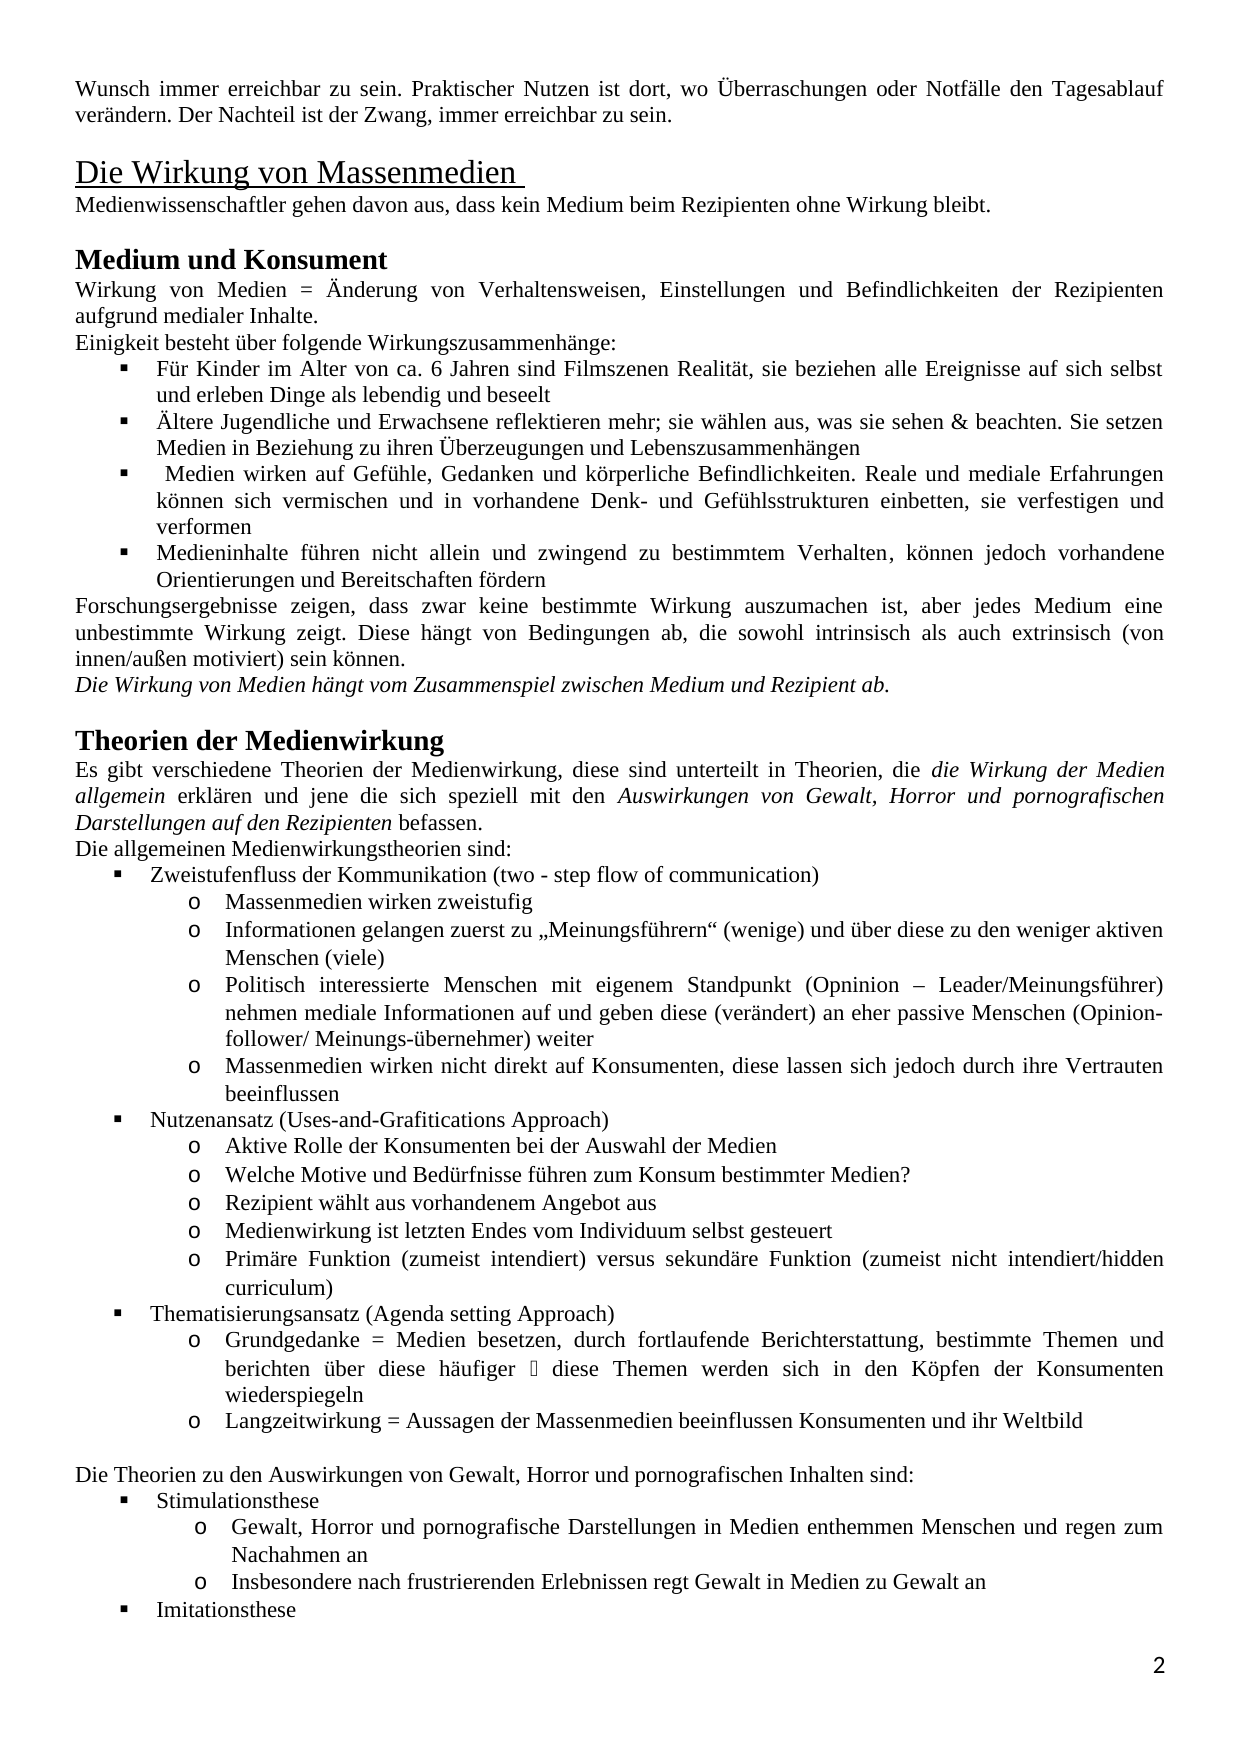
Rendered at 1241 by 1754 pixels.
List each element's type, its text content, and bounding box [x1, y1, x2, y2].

list Welche Motive und Bedürfnisse führen zum Konsum bestimmter Medien? [187, 1161, 1165, 1189]
list Grundgedanke = Medien besetzen, durch fortlaufende Berichterstattung, bestimmte Themen und berichten über diese häufiger diese Themen werden sich in den Köpfen der Konsumenten wiederspiegeln [187, 1326, 1165, 1407]
list Medienwirkung ist letzten Endes vom Individuum selbst gesteuert [187, 1217, 1165, 1246]
list Stimulationsthese [119, 1487, 1165, 1513]
text Die Wirkung von Massenmedien [75, 153, 1165, 191]
list Politisch interessierte Menschen mit eigenem Standpunkt (Opninion – Leader/Meinungsführer) nehmen mediale Informationen auf und geben diese (verändert) an eher passive Menschen (Opinion- follower/ Meinungs-übernehmer) weiter [187, 971, 1165, 1052]
list Medieninhalte führen nicht allein und zwingend zu bestimmtem Verhalten, können jedoch vorhandene Orientierungen und Bereitschaften fördern [119, 539, 1165, 592]
text Medienwissenschaftler gehen davon aus, dass kein Medium beim Rezipienten ohne Wirkung bleibt. [75, 191, 1165, 217]
list Gewalt, Horror und pornografische Darstellungen in Medien enthemmen Menschen und regen zum Nachahmen an [194, 1513, 1165, 1568]
list Für Kinder im Alter von ca. 6 Jahren sind Filmszenen Realität, sie beziehen alle Ereignisse auf sich selbst und erleben Dinge als lebendig und beseelt [119, 355, 1165, 408]
text Die Theorien zu den Auswirkungen von Gewalt, Horror und pornografischen Inhalten sind: [75, 1461, 1165, 1487]
list Informationen gelangen zuerst zu „Meinungsführern“ (wenige) und über diese zu den weniger aktiven Menschen (viele) [187, 916, 1165, 971]
text Medium und Konsument [75, 242, 1165, 276]
list Aktive Rolle der Konsumenten bei der Auswahl der Medien [187, 1133, 1165, 1161]
text Es gibt verschiedene Theorien der Medienwirkung, diese sind unterteilt in Theorien, die die Wirkung der Medien allgemein erklären und jene die sich speziell mit den Auswirkungen von Gewalt, Horror und pornografischen Darstellungen auf den Rezipienten befassen. [75, 756, 1165, 835]
text Wirkung von Medien = Änderung von Verhaltensweisen, Einstellungen und Befindlichkeiten der Rezipienten aufgrund medialer Inhalte. [75, 276, 1165, 329]
list Medien wirken auf Gefühle, Gedanken und körperliche Befindlichkeiten. Reale und mediale Erfahrungen können sich vermischen und in vorhandene Denk- und Gefühlsstrukturen einbetten, sie verfestigen und verformen [119, 460, 1165, 539]
list Massenmedien wirken nicht direkt auf Konsumenten, diese lassen sich jedoch durch ihre Vertrauten beeinflussen [187, 1052, 1165, 1106]
list Langzeitwirkung = Aussagen der Massenmedien beeinflussen Konsumenten und ihr Weltbild [187, 1407, 1165, 1436]
list Zweistufenfluss der Kommunikation (two - step flow of communication) [112, 862, 1165, 888]
text Einigkeit besteht über folgende Wirkungszusammenhänge: [75, 329, 1165, 355]
list Massenmedien wirken zweistufig [187, 888, 1165, 916]
text Theorien der Medienwirkung [75, 723, 1165, 756]
list Primäre Funktion (zumeist intendiert) versus sekundäre Funktion (zumeist nicht intendiert/hidden curriculum) [187, 1246, 1165, 1300]
list Imitationsthese [119, 1596, 1165, 1622]
list Rezipient wählt aus vorhandenem Angebot aus [187, 1189, 1165, 1217]
list Nutzenansatz (Uses-and-Grafitications Approach) [112, 1106, 1165, 1133]
list Ältere Jugendliche und Erwachsene reflektieren mehr; sie wählen aus, was sie sehen & beachten. Sie setzen Medien in Beziehung zu ihren Überzeugungen und Lebenszusammenhängen [119, 408, 1165, 460]
text Die Wirkung von Medien hängt vom Zusammenspiel zwischen Medium und Rezipient ab. [75, 671, 1165, 698]
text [75, 75, 1165, 128]
text Forschungsergebnisse zeigen, dass zwar keine bestimmte Wirkung auszumachen ist, aber jedes Medium eine unbestimmte Wirkung zeigt. Diese hängt von Bedingungen ab, die sowohl intrinsisch als auch extrinsisch (von innen/außen motiviert) sein können. [75, 592, 1165, 671]
list Insbesondere nach frustrierenden Erlebnissen regt Gewalt in Medien zu Gewalt an [194, 1568, 1165, 1596]
list Thematisierungsansatz (Agenda setting Approach) [112, 1300, 1165, 1326]
text Die allgemeinen Medienwirkungstheorien sind: [75, 835, 1165, 862]
